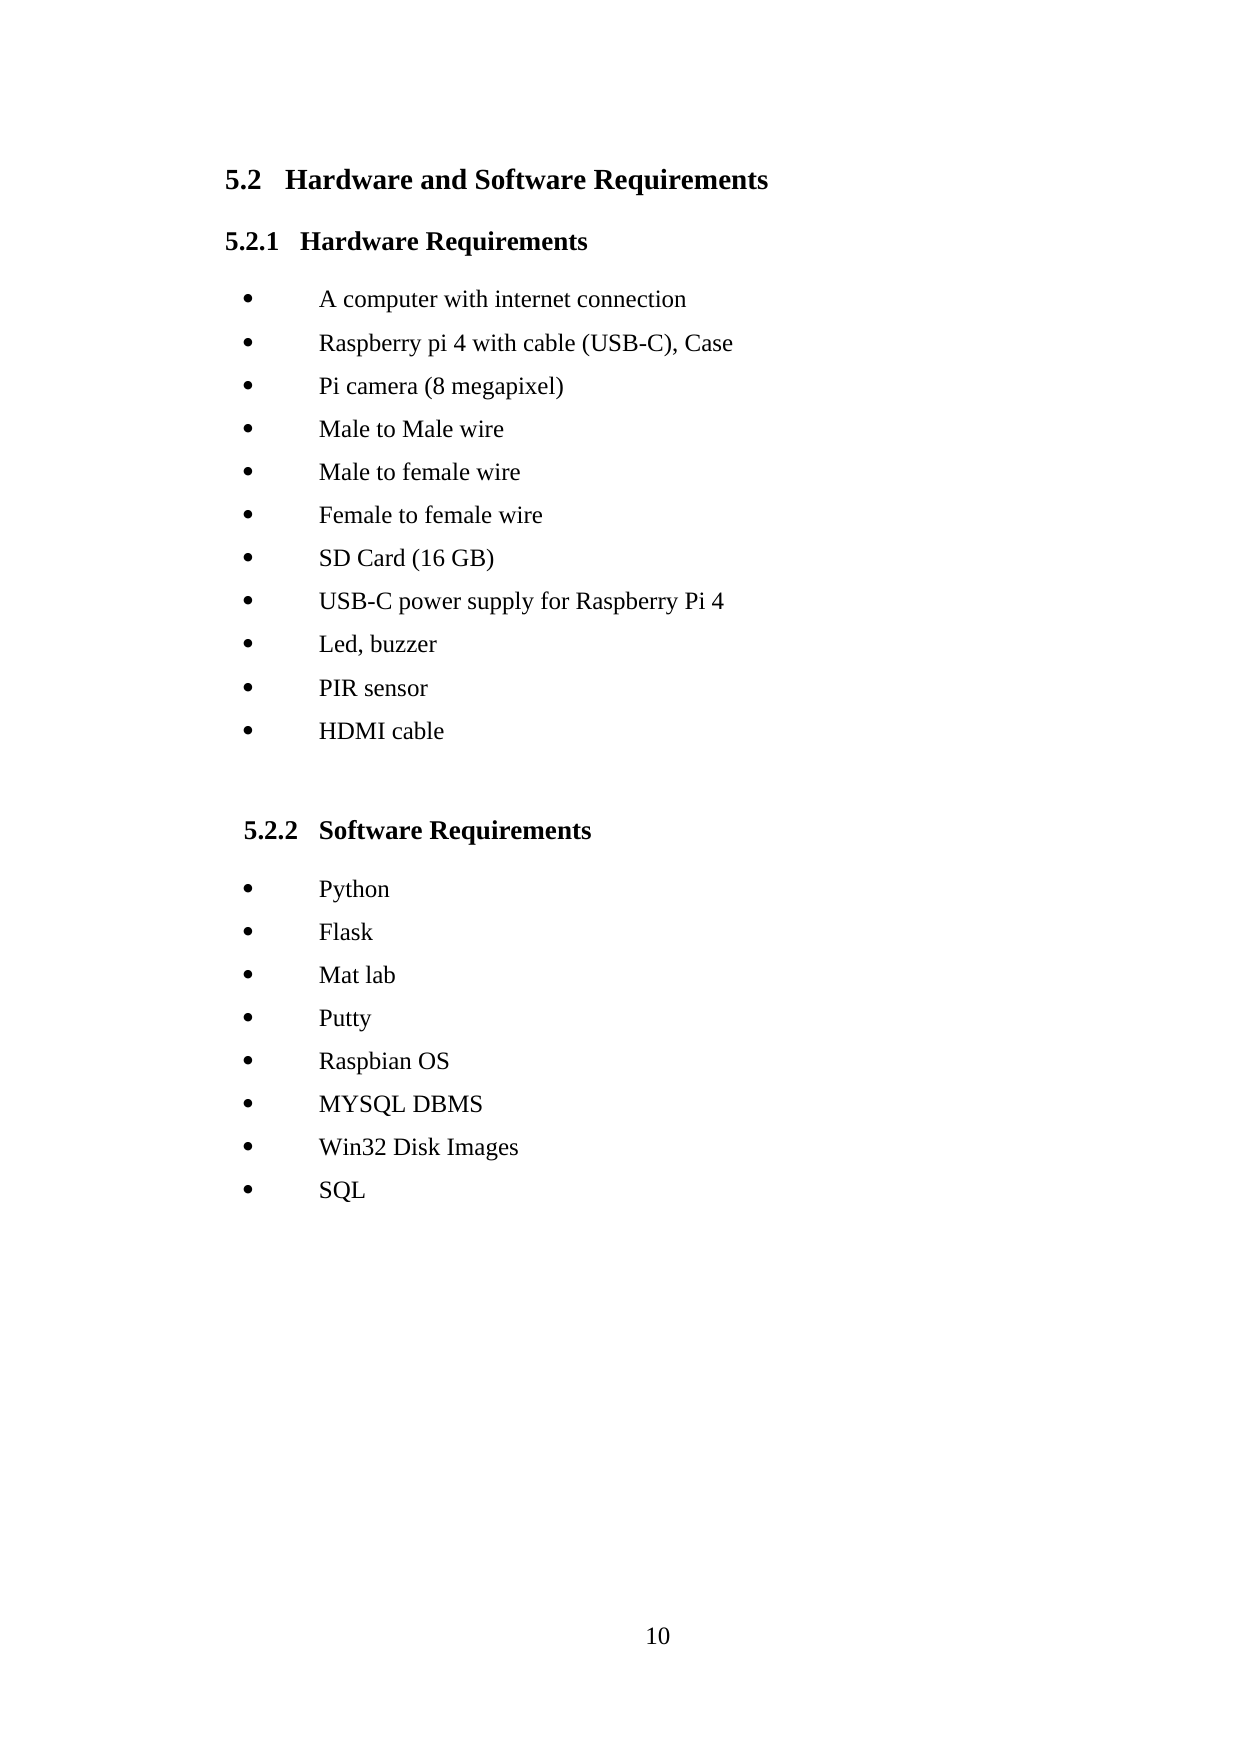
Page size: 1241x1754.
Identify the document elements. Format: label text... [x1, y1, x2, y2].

list Female to female wire [244, 500, 1090, 529]
list SD Card (16 GB) [244, 543, 1090, 572]
list Male to Male wire [244, 414, 1090, 443]
list Raspbian OS [244, 1046, 1090, 1075]
list A computer with internet connection [244, 284, 1090, 313]
list USB-C power supply for Raspberry Pi 4 [244, 586, 1090, 615]
list Python [244, 874, 1090, 902]
list PIR sensor [244, 673, 1090, 701]
list Win32 Disk Images [244, 1132, 1090, 1161]
list HDMI cable [244, 716, 1090, 744]
list Male to female wire [244, 457, 1090, 486]
list Led, buzzer [244, 629, 1090, 658]
list Putty [244, 1003, 1090, 1032]
list Flask [244, 917, 1090, 946]
list Pi camera (8 megapixel) [244, 371, 1090, 399]
subtitle Hardware Requirements [225, 225, 1090, 256]
subtitle Software Requirements [244, 814, 1090, 846]
list SQL [244, 1176, 1090, 1204]
list MYSQL DBMS [244, 1089, 1090, 1118]
list Mat lab [244, 960, 1090, 989]
list Raspberry pi 4 with cable (USB-C), Case [244, 328, 1090, 356]
subtitle Hardware and Software Requirements [225, 162, 1090, 196]
